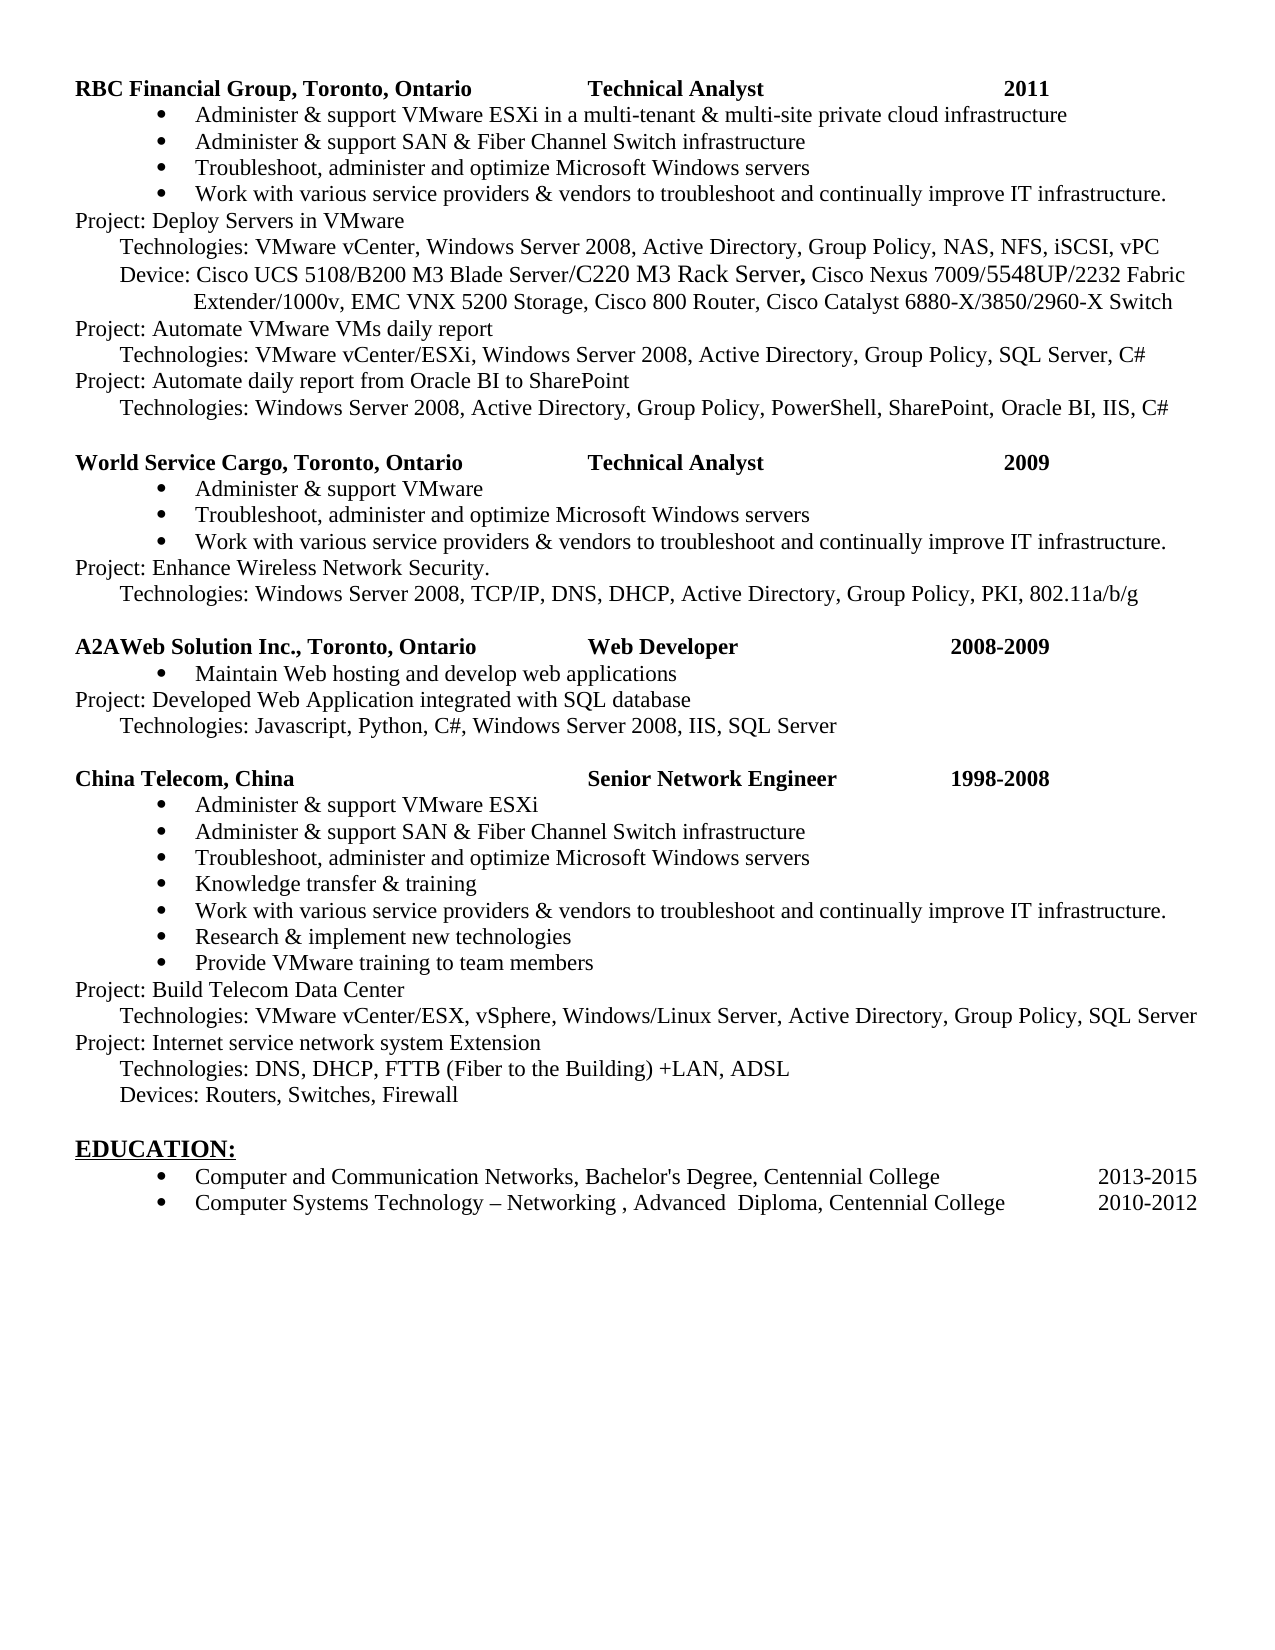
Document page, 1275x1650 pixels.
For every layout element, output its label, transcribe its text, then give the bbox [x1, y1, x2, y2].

list Troubleshoot, administer and optimize Microsoft Windows servers [157, 501, 1200, 528]
list Work with various service providers & vendors to troubleshoot and continually improve IT infrastructure. [157, 180, 1200, 207]
text Technologies: Windows Server 2008, Active Directory, Group Policy, PowerShell, SharePoint, Oracle BI, IIS, C# [119, 394, 1200, 420]
list Troubleshoot, administer and optimize Microsoft Windows servers [157, 154, 1200, 180]
text Project: Internet service network system Extension [75, 1028, 1200, 1055]
text Technologies: Windows Server 2008, TCP/IP, DNS, DHCP, Active Directory, Group Policy, PKI, 802.11a/b/g [119, 581, 1200, 607]
text World Service Cargo, Toronto, Ontario Technical Analyst 2009 [75, 449, 1200, 475]
list Administer & support VMware [157, 475, 1200, 501]
text Technologies: Javascript, Python, C#, Windows Server 2008, IIS, SQL Server [119, 712, 1200, 739]
text Technologies: VMware vCenter/ESXi, Windows Server 2008, Active Directory, Group Policy, SQL Server, C# [119, 341, 1200, 367]
list Work with various service providers & vendors to troubleshoot and continually improve IT infrastructure. [157, 528, 1200, 554]
text China Telecom, China Senior Network Engineer 1998-2008 [75, 765, 1200, 791]
list Research & implement new technologies [157, 923, 1200, 949]
text Technologies: VMware vCenter/ESX, vSphere, Windows/Linux Server, Active Directory, Group Policy, SQL Server [119, 1002, 1200, 1028]
list Knowledge transfer & training [157, 870, 1200, 897]
list Provide VMware training to team members [157, 949, 1200, 976]
list Administer & support SAN & Fiber Channel Switch infrastructure [157, 128, 1200, 154]
text Technologies: VMware vCenter, Windows Server 2008, Active Directory, Group Policy, NAS, NFS, iSCSI, vPC [119, 233, 1200, 259]
list Computer and Communication Networks, Bachelor's Degree, Centennial College 2013-2015 [157, 1163, 1200, 1189]
text Project: Deploy Servers in VMware [75, 207, 1200, 233]
text EDUCATION: [75, 1134, 1200, 1163]
text Device: Cisco UCS 5108/B200 M3 Blade Server/C220 M3 Rack Server, Cisco Nexus 7009/5548UP/2232 Fabric Extender/1000v, EMC VNX 5200 Storage, Cisco 800 Router, Cisco Catalyst 6880-X/3850/2960-X Switch [119, 259, 1200, 314]
text A2AWeb Solution Inc., Toronto, Ontario Web Developer 2008-2009 [75, 633, 1200, 659]
text Project: Build Telecom Data Center [75, 976, 1200, 1002]
text Devices: Routers, Switches, Firewall [119, 1081, 1200, 1108]
list Administer & support VMware ESXi [157, 791, 1200, 818]
list Work with various service providers & vendors to troubleshoot and continually improve IT infrastructure. [157, 897, 1200, 923]
list Troubleshoot, administer and optimize Microsoft Windows servers [157, 844, 1200, 870]
list Administer & support SAN & Fiber Channel Switch infrastructure [157, 818, 1200, 844]
text Technologies: DNS, DHCP, FTTB (Fiber to the Building) +LAN, ADSL [119, 1055, 1200, 1081]
list Computer Systems Technology – Networking , Advanced Diploma, Centennial College 2010-2012 [157, 1189, 1200, 1215]
text RBC Financial Group, Toronto, Ontario Technical Analyst 2011 [75, 75, 1200, 101]
list Maintain Web hosting and develop web applications [157, 659, 1200, 686]
text Project: Automate VMware VMs daily report [75, 314, 1200, 341]
list Administer & support VMware ESXi in a multi-tenant & multi-site private cloud infrastructure [157, 101, 1200, 128]
text Project: Developed Web Application integrated with SQL database [75, 686, 1200, 712]
text Project: Enhance Wireless Network Security. [75, 554, 1200, 581]
text Project: Automate daily report from Oracle BI to SharePoint [75, 367, 1200, 394]
